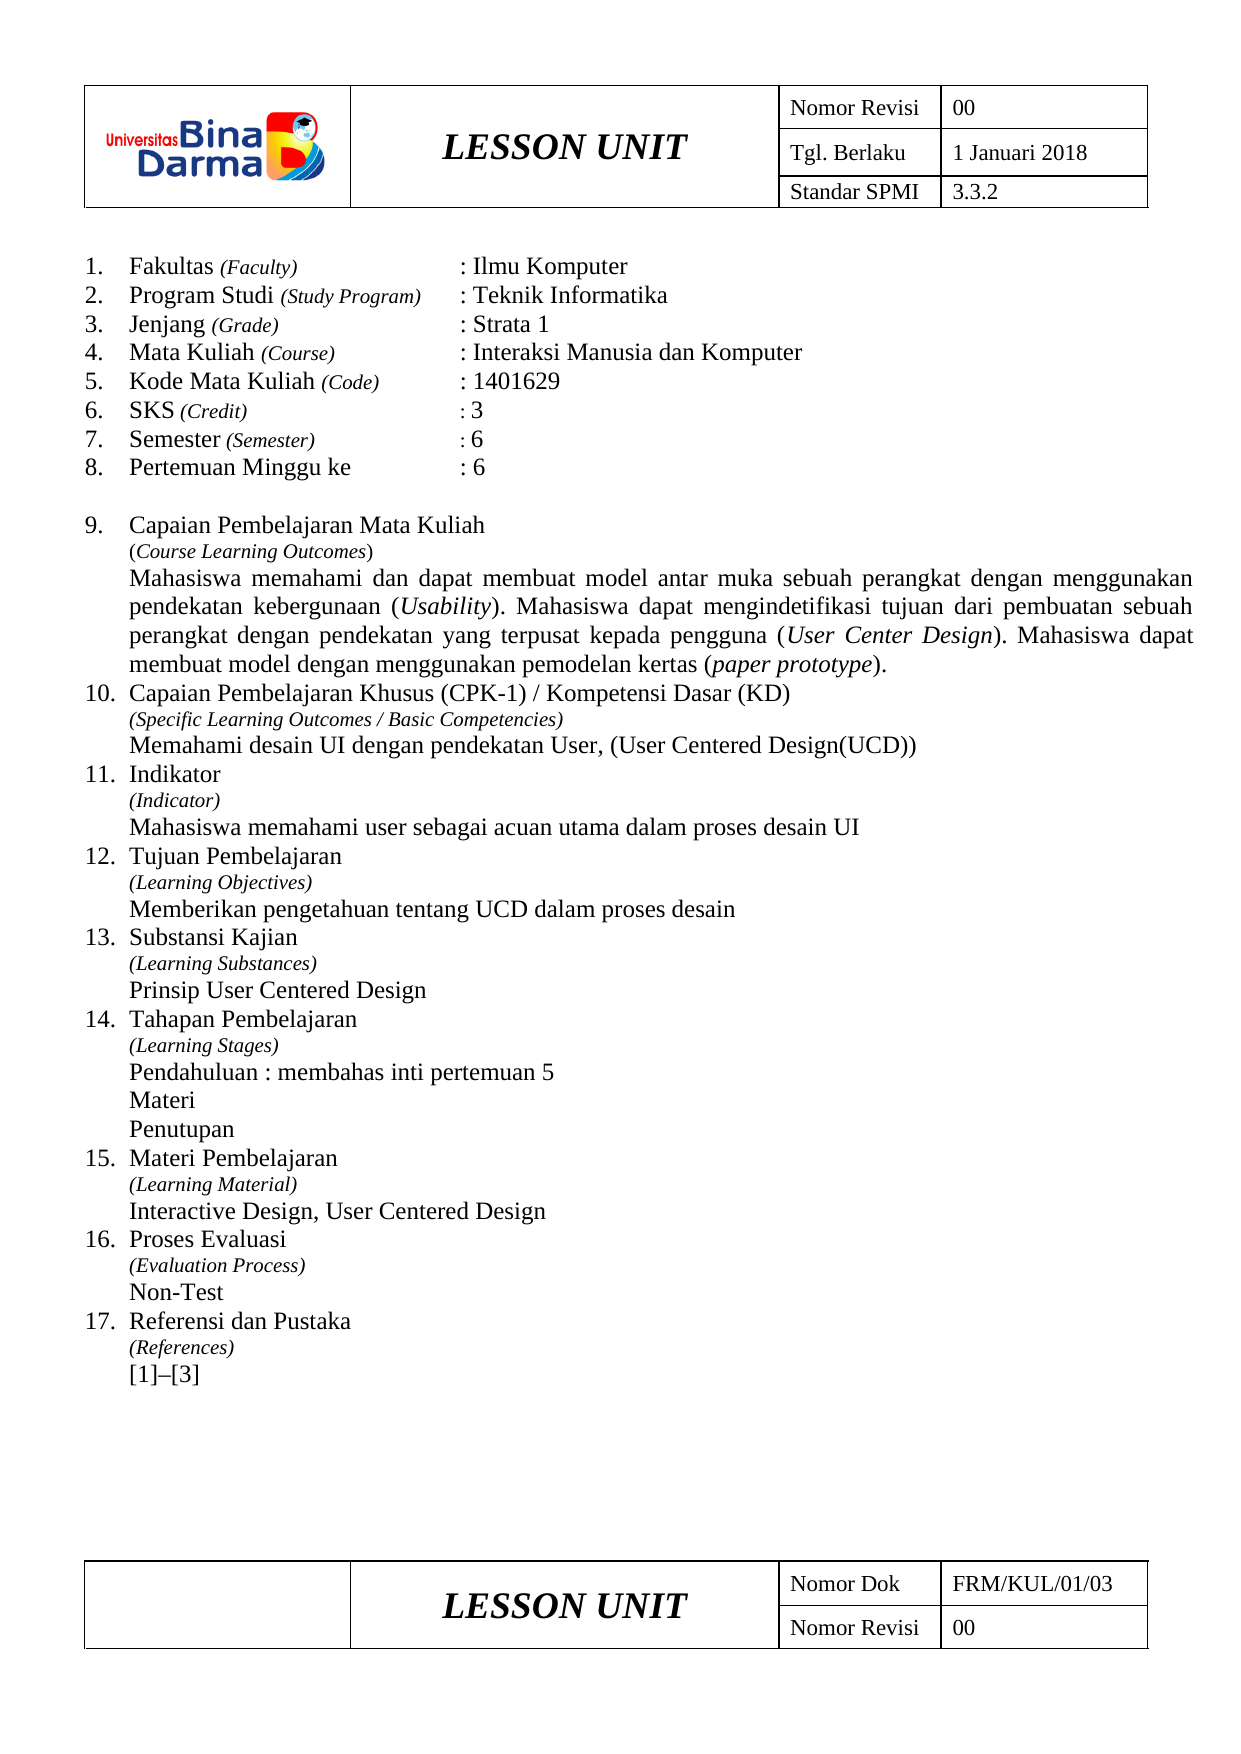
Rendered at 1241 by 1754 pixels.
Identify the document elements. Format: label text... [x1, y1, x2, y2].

list Semester (Semester) : 6 [84, 424, 1193, 452]
table_header LESSON UNIT [351, 86, 778, 206]
table_cell Nomor Revisi [780, 86, 940, 128]
text Non-Test [84, 1277, 1193, 1306]
list Kode Mata Kuliah (Code) : 1401629 [84, 366, 1240, 395]
table_cell 00 [942, 1606, 1147, 1648]
text Prinsip User Centered Design [84, 975, 1193, 1004]
list Mata Kuliah (Course) : Interaksi Manusia dan Komputer [84, 337, 1193, 366]
list Tahapan Pembelajaran [84, 1004, 1193, 1033]
text (Learning Material) [84, 1172, 1193, 1196]
text [1]–[3] [84, 1359, 1193, 1388]
text Pendahuluan : membahas inti pertemuan 5 [84, 1057, 1193, 1086]
list Substansi Kajian [84, 922, 1193, 951]
table_header [85, 1562, 350, 1648]
list Fakultas (Faculty) : Ilmu Komputer [84, 251, 1193, 280]
text (Evaluation Process) [84, 1253, 1193, 1277]
text (Indicator) [84, 788, 1193, 812]
text (Learning Substances) [84, 951, 1193, 975]
table_header FRM/KUL/01/03 [942, 1562, 1147, 1604]
list Program Studi (Study Program) : Teknik Informatika [84, 280, 1193, 309]
table_cell Nomor Revisi [780, 1606, 940, 1648]
text Penutupan [84, 1114, 1193, 1143]
list Indikator [84, 759, 1193, 788]
text Memahami desain UI dengan pendekatan User, (User Centered Design(UCD)) [84, 731, 1193, 759]
text Mahasiswa memahami dan dapat membuat model antar muka sebuah perangkat dengan menggunakan pendekatan kebergunaan (Usability). Mahasiswa dapat mengindetifikasi tujuan dari pembuatan sebuah perangkat dengan pendekatan yang terpusat kepada pengguna (User Center Design). Mahasiswa dapat membuat model dengan menggunakan pemodelan kertas (paper prototype). [129, 563, 1193, 678]
text Mahasiswa memahami user sebagai acuan utama dalam proses desain UI [84, 812, 1193, 841]
text (Learning Stages) [84, 1033, 1193, 1057]
table_cell 00 [942, 86, 1147, 128]
text (Course Learning Outcomes) [84, 539, 1193, 563]
text Materi [84, 1086, 1193, 1114]
list Materi Pembelajaran [84, 1143, 1193, 1172]
list Capaian Pembelajaran Khusus (CPK-1) / Kompetensi Dasar (KD) [84, 678, 1193, 706]
table_cell 3.3.2 [942, 177, 1147, 206]
table_header Nomor Dok [780, 1562, 940, 1604]
list Jenjang (Grade) : Strata 1 [84, 309, 1193, 337]
text Interactive Design, User Centered Design [84, 1196, 1193, 1224]
list Pertemuan Minggu ke : 6 [84, 452, 1240, 481]
list Tujuan Pembelajaran [84, 841, 1193, 869]
text Memberikan pengetahuan tentang UCD dalam proses desain [84, 894, 1193, 922]
picture [97, 107, 337, 186]
table_header [85, 86, 350, 206]
list SKS (Credit) : 3 [84, 395, 1193, 424]
table_cell Standar SPMI [780, 177, 940, 206]
table_header LESSON UNIT [351, 1562, 778, 1648]
text (References) [84, 1335, 1193, 1359]
list Referensi dan Pustaka [84, 1306, 1193, 1335]
list Proses Evaluasi [84, 1224, 1193, 1253]
list Capaian Pembelajaran Mata Kuliah [84, 510, 1193, 539]
table_cell 1 Januari 2018 [942, 129, 1147, 175]
table_cell Tgl. Berlaku [780, 129, 940, 175]
text (Specific Learning Outcomes / Basic Competencies) [84, 706, 1193, 731]
text (Learning Objectives) [84, 869, 1193, 894]
